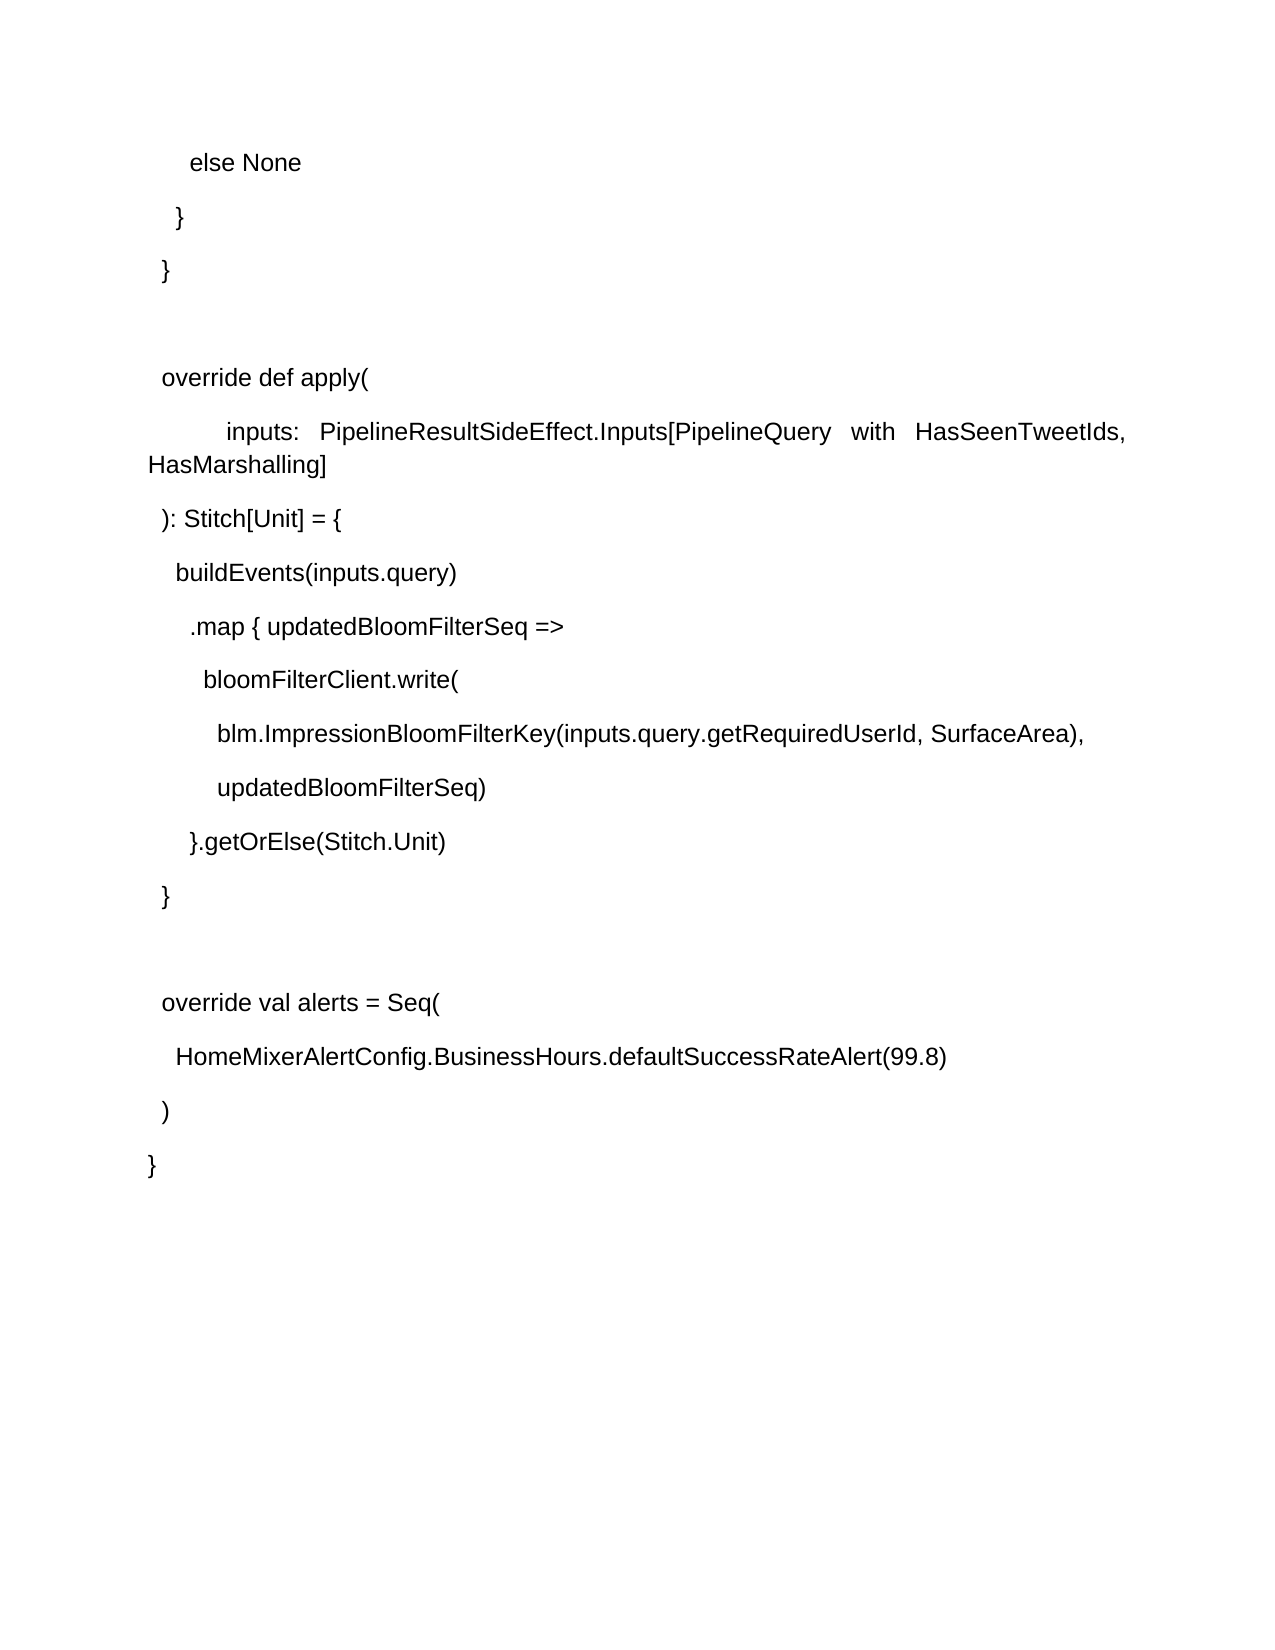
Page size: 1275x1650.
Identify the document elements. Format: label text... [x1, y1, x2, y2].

text bloomFilterClient.write( [148, 665, 1127, 694]
text } [148, 1150, 1127, 1179]
text updatedBloomFilterSeq) [148, 773, 1127, 802]
text } [148, 255, 1127, 284]
text else None [148, 148, 1127, 176]
text override def apply( [148, 363, 1127, 392]
text buildEvents(inputs.query) [148, 558, 1127, 586]
text inputs: PipelineResultSideEffect.Inputs[PipelineQuery with HasSeenTweetIds, HasMarshalling] [148, 417, 1127, 479]
text ): Stitch[Unit] = { [148, 504, 1127, 532]
text }.getOrElse(Stitch.Unit) [148, 827, 1127, 856]
text } [148, 201, 1127, 230]
text ) [148, 1096, 1127, 1125]
text .map { updatedBloomFilterSeq => [148, 611, 1127, 640]
text HomeMixerAlertConfig.BusinessHours.defaultSuccessRateAlert(99.8) [148, 1042, 1127, 1071]
text blm.ImpressionBloomFilterKey(inputs.query.getRequiredUserId, SurfaceArea), [148, 719, 1127, 748]
text override val alerts = Seq( [148, 988, 1127, 1017]
text } [148, 881, 1127, 909]
